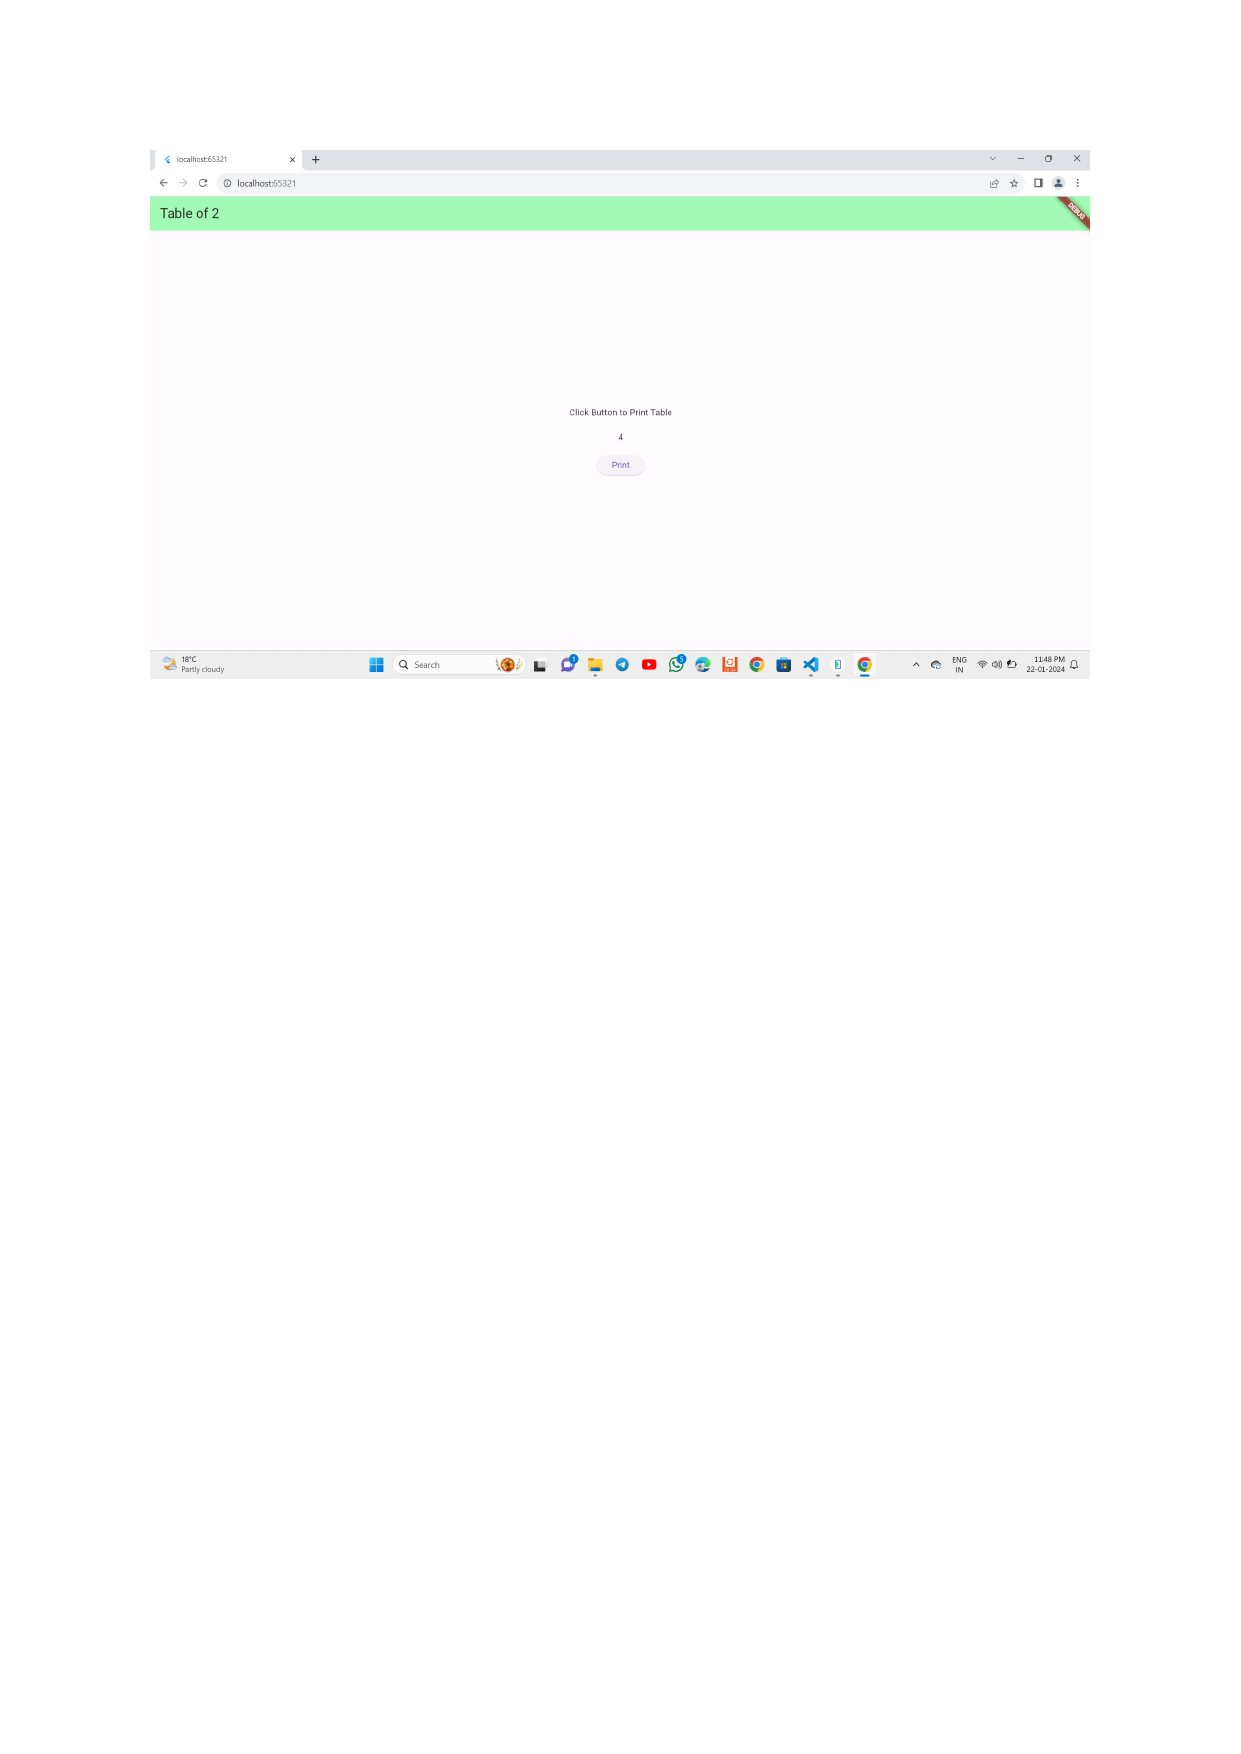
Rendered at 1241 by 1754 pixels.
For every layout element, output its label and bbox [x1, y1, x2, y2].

picture [150, 150, 1091, 679]
